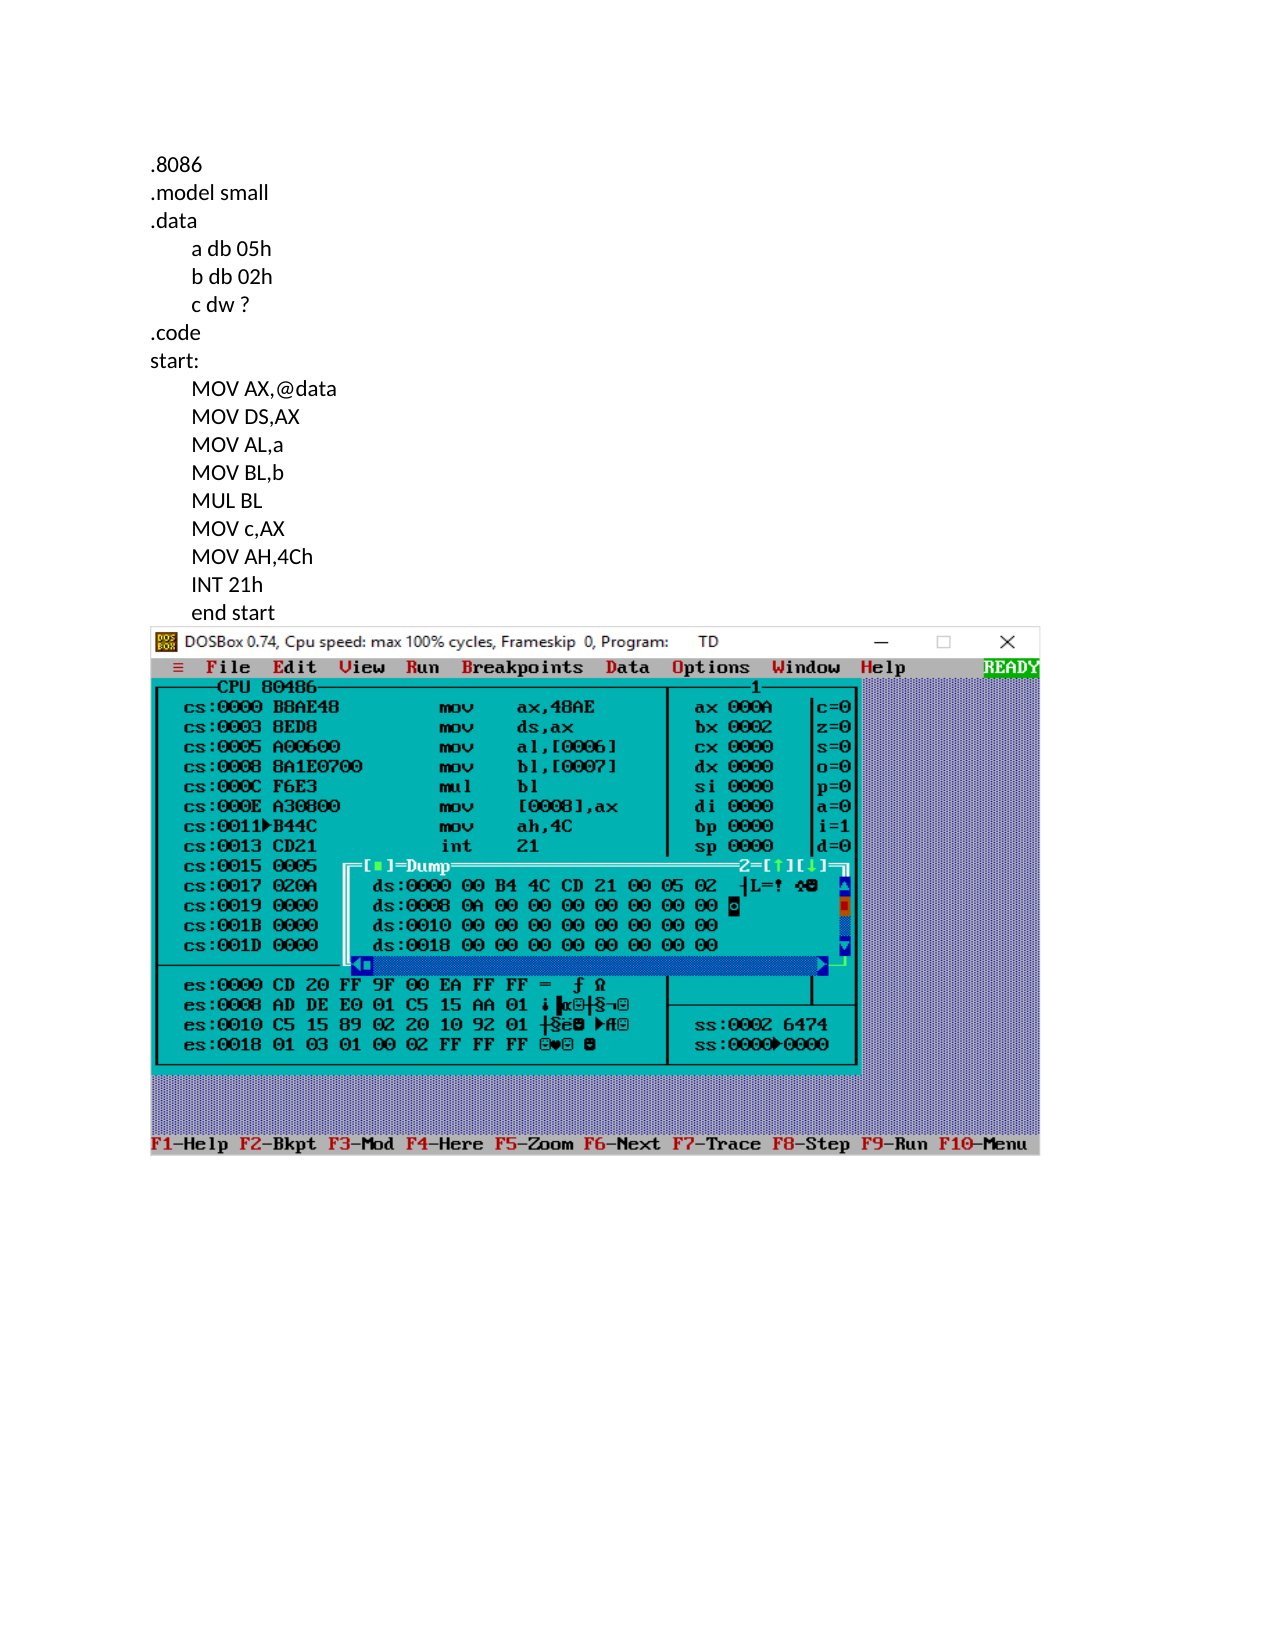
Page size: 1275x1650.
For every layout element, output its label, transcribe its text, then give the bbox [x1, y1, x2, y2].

text start: [150, 346, 1125, 374]
text c dw ? [150, 290, 1125, 318]
text b db 02h [150, 262, 1125, 290]
text a db 05h [150, 234, 1125, 262]
text .data [150, 206, 1125, 234]
text MOV AH,4Ch [150, 542, 1125, 570]
text MOV DS,AX [150, 402, 1125, 430]
text end start [150, 598, 1125, 626]
text .code [150, 318, 1125, 346]
text MUL BL [150, 486, 1125, 514]
text .model small [150, 178, 1125, 206]
text INT 21h [150, 570, 1125, 598]
text .8086 [150, 150, 1125, 178]
picture [150, 626, 1041, 1156]
text MOV c,AX [150, 514, 1125, 542]
text MOV AX,@data [150, 374, 1125, 402]
text MOV BL,b [150, 458, 1125, 486]
text MOV AL,a [150, 430, 1125, 458]
